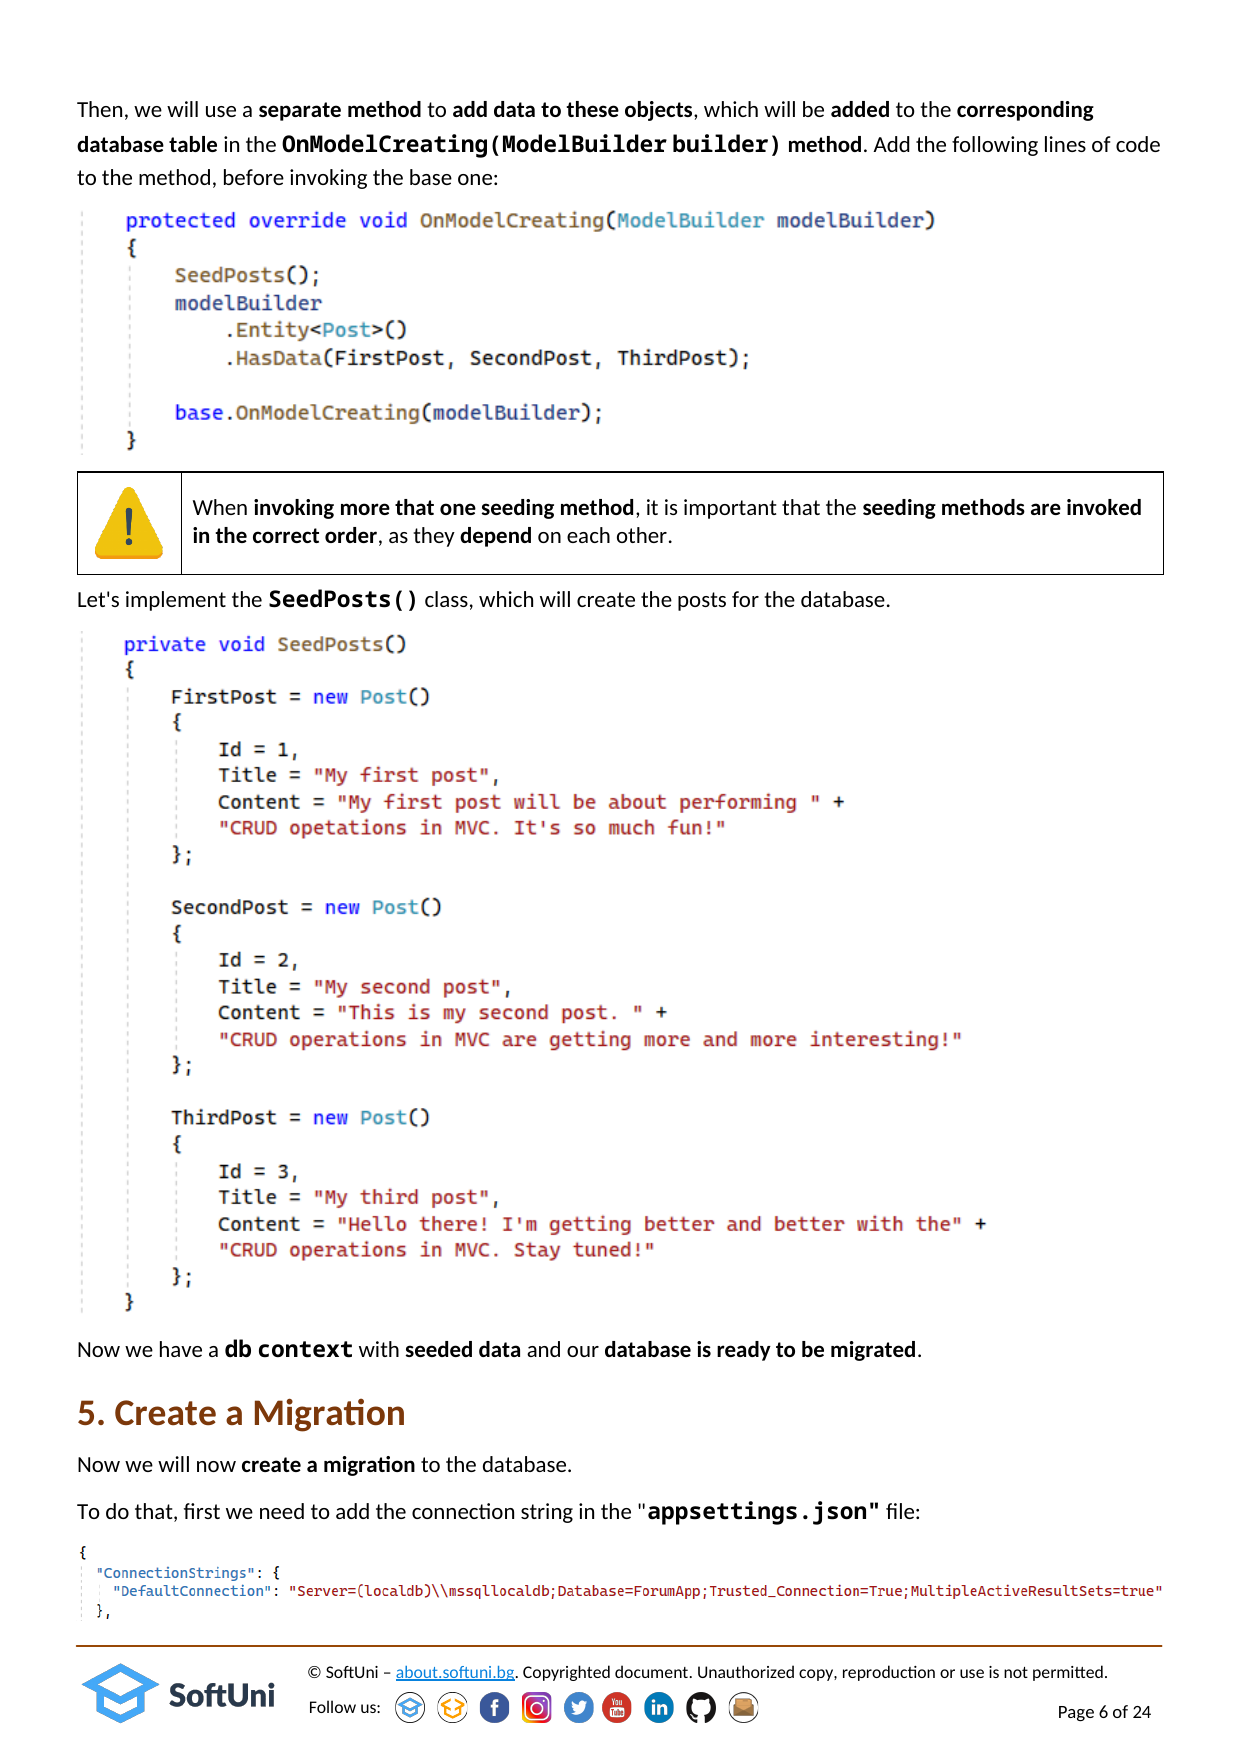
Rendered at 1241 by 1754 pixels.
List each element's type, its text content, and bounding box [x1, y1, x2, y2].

picture [564, 1692, 594, 1723]
picture [395, 1692, 425, 1723]
picture [437, 1692, 468, 1723]
picture [658, 1705, 667, 1714]
picture [644, 1692, 653, 1701]
picture [75, 1658, 281, 1729]
table_header When invoking more that one seeding method, it is important that the seeding methods are invoked in the correct order, as they depend on each other. [182, 473, 1163, 574]
picture [602, 1692, 632, 1723]
picture [479, 1692, 510, 1723]
text To do that, first we need to add the connection string in the "appsettings.json" file: [77, 1495, 1163, 1526]
picture [728, 1692, 759, 1723]
picture [76, 208, 940, 455]
picture [665, 1692, 674, 1701]
subtitle Create a Migration [77, 1389, 1163, 1435]
text Let's implement the SeedPosts() class, which will create the posts for the database. [77, 583, 1163, 614]
text Then, we will use a separate method to add data to these objects, which will be added to the corresponding database table in the OnModelCreating(ModelBuilder builder) method. Add the following lines of code to the method, before invoking the base one: [77, 95, 1163, 192]
picture [76, 631, 991, 1316]
text Now we will now create a migration to the database. [77, 1450, 1163, 1478]
table_header [78, 473, 181, 574]
picture [76, 1543, 1164, 1621]
text Now we have a db context with seeded data and our database is ready to be migrated. [77, 1332, 1163, 1364]
picture [686, 1692, 716, 1723]
picture [665, 1714, 674, 1723]
picture [644, 1714, 653, 1723]
picture [88, 480, 169, 562]
picture [522, 1692, 552, 1723]
